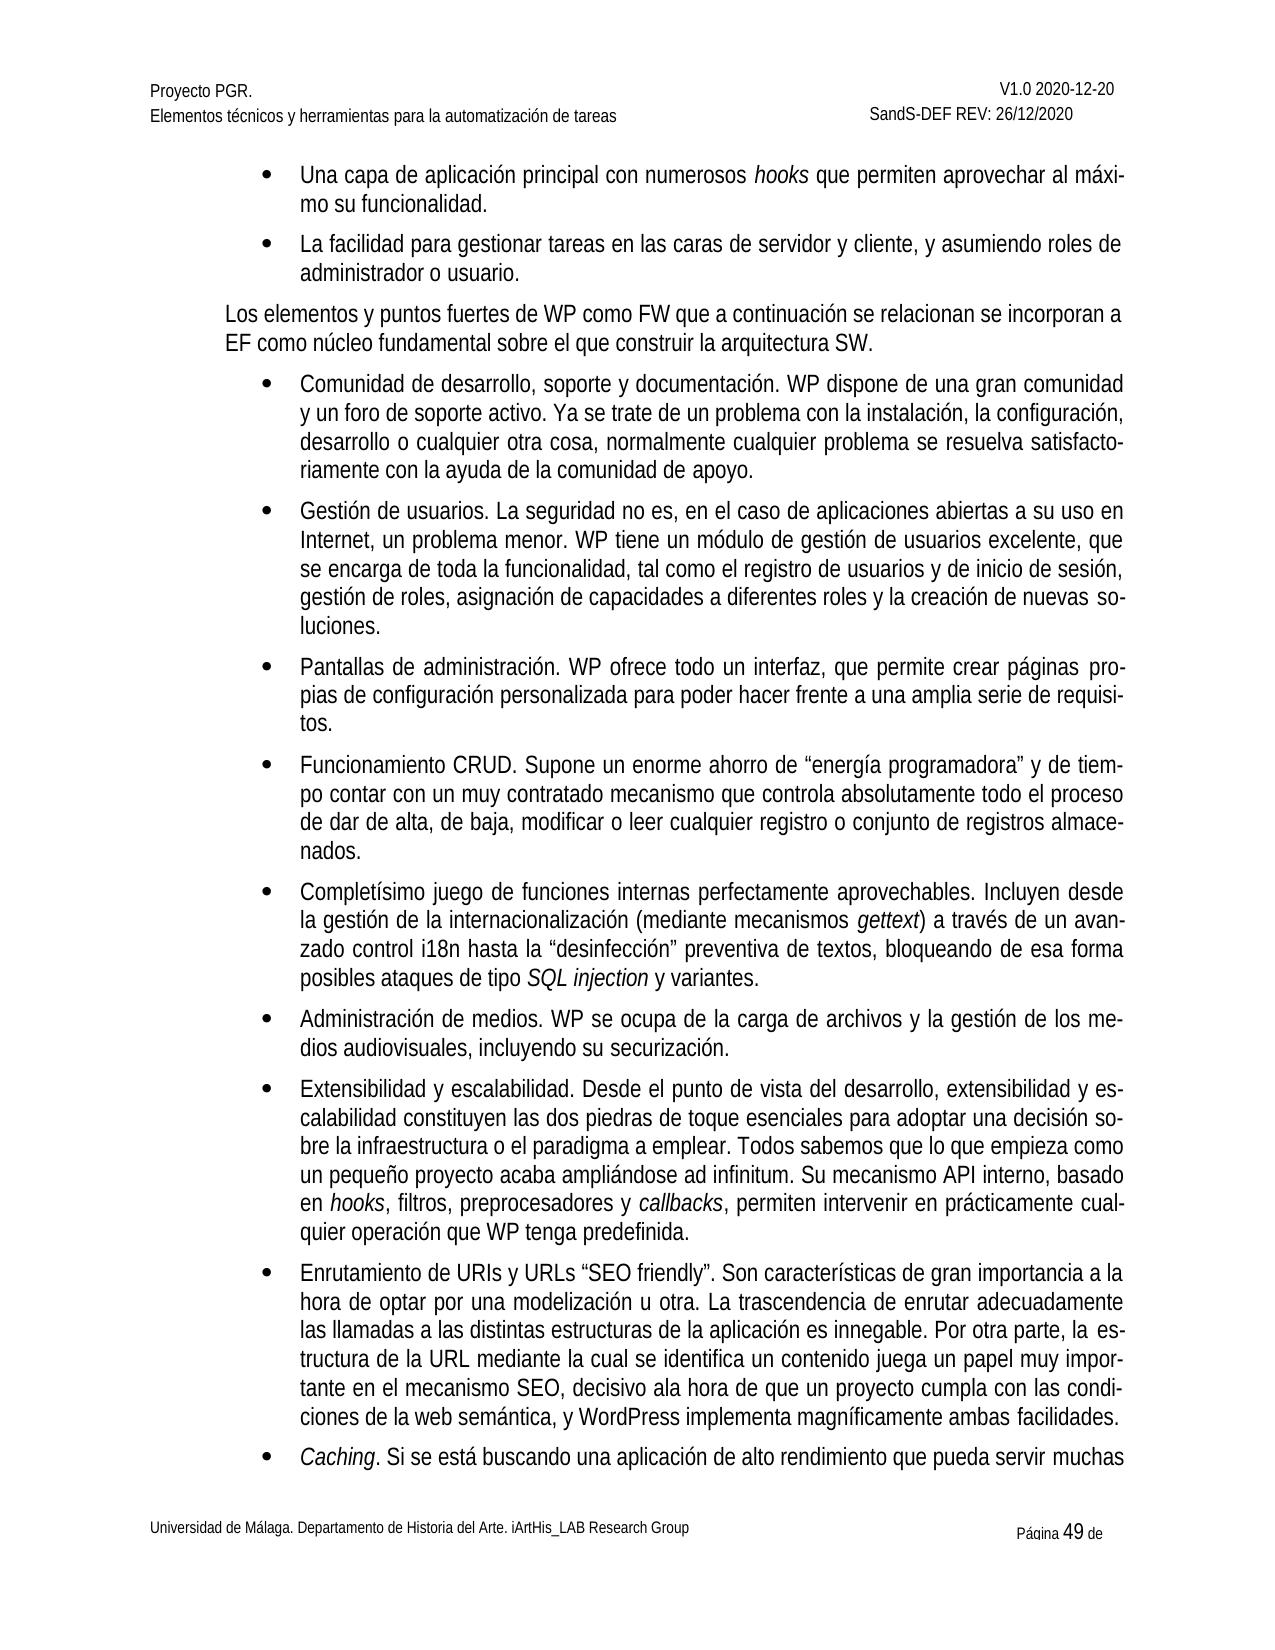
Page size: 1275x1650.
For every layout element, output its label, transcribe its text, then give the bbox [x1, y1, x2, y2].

list Extensibilidad y escalabilidad. Desde el punto de vista del desarrollo, extensibilidad y es- calabilidad constituyen las dos piedras de toque esenciales para adoptar una decisión so- bre la infraestructura o el paradigma a emplear. Todos sabemos que lo que empieza como un pequeño proyecto acaba ampliándose ad infinitum. Su mecanismo API interno, basado en hooks, filtros, preprocesadores y callbacks, permiten intervenir en prácticamente cual- quier operación que WP tenga predefinida. [262, 1074, 1126, 1246]
text Los elementos y puntos fuertes de WP como FW que a continuación se relacionan se incorporan a EF como núcleo fundamental sobre el que construir la arquitectura SW. [225, 299, 1124, 357]
list La facilidad para gestionar tareas en las caras de servidor y cliente, y asumiendo roles de administrador o usuario. [262, 229, 1124, 287]
list Comunidad de desarrollo, soporte y documentación. WP dispone de una gran comunidad y un foro de soporte activo. Ya se trate de un problema con la instalación, la configuración, desarrollo o cualquier otra cosa, normalmente cualquier problema se resuelva satisfacto- riamente con la ayuda de la comunidad de apoyo. [262, 369, 1126, 484]
list Una capa de aplicación principal con numerosos hooks que permiten aprovechar al máxi- mo su funcionalidad. [262, 160, 1126, 217]
list Enrutamiento de URIs y URLs “SEO friendly”. Son características de gran importancia a la hora de optar por una modelización u otra. La trascendencia de enrutar adecuadamente las llamadas a las distintas estructuras de la aplicación es innegable. Por otra parte, la es- tructura de la URL mediante la cual se identifica un contenido juega un papel muy impor- tante en el mecanismo SEO, decisivo ala hora de que un proyecto cumpla con las condi- ciones de la web semántica, y WordPress implementa magníficamente ambas facilidades. [262, 1258, 1126, 1430]
list Caching. Si se está buscando una aplicación de alto rendimiento que pueda servir muchas [262, 1442, 1152, 1471]
list Completísimo juego de funciones internas perfectamente aprovechables. Incluyen desde la gestión de la internacionalización (mediante mecanismos gettext) a través de un avan- zado control i18n hasta la “desinfección” preventiva de textos, bloqueando de esa forma posibles ataques de tipo SQL injection y variantes. [262, 877, 1126, 991]
list Administración de medios. WP se ocupa de la carga de archivos y la gestión de los me- dios audiovisuales, incluyendo su securización. [262, 1004, 1126, 1061]
list Funcionamiento CRUD. Supone un enorme ahorro de “energía programadora” y de tiem- po contar con un muy contratado mecanismo que controla absolutamente todo el proceso de dar de alta, de baja, modificar o leer cualquier registro o conjunto de registros almace- nados. [262, 750, 1126, 864]
list Gestión de usuarios. La seguridad no es, en el caso de aplicaciones abiertas a su uso en Internet, un problema menor. WP tiene un módulo de gestión de usuarios excelente, que se encarga de toda la funcionalidad, tal como el registro de usuarios y de inicio de sesión, gestión de roles, asignación de capacidades a diferentes roles y la creación de nuevas so- luciones. [262, 496, 1126, 640]
list Pantallas de administración. WP ofrece todo un interfaz, que permite crear páginas pro- pias de configuración personalizada para poder hacer frente a una amplia serie de requisi- tos. [262, 652, 1126, 737]
